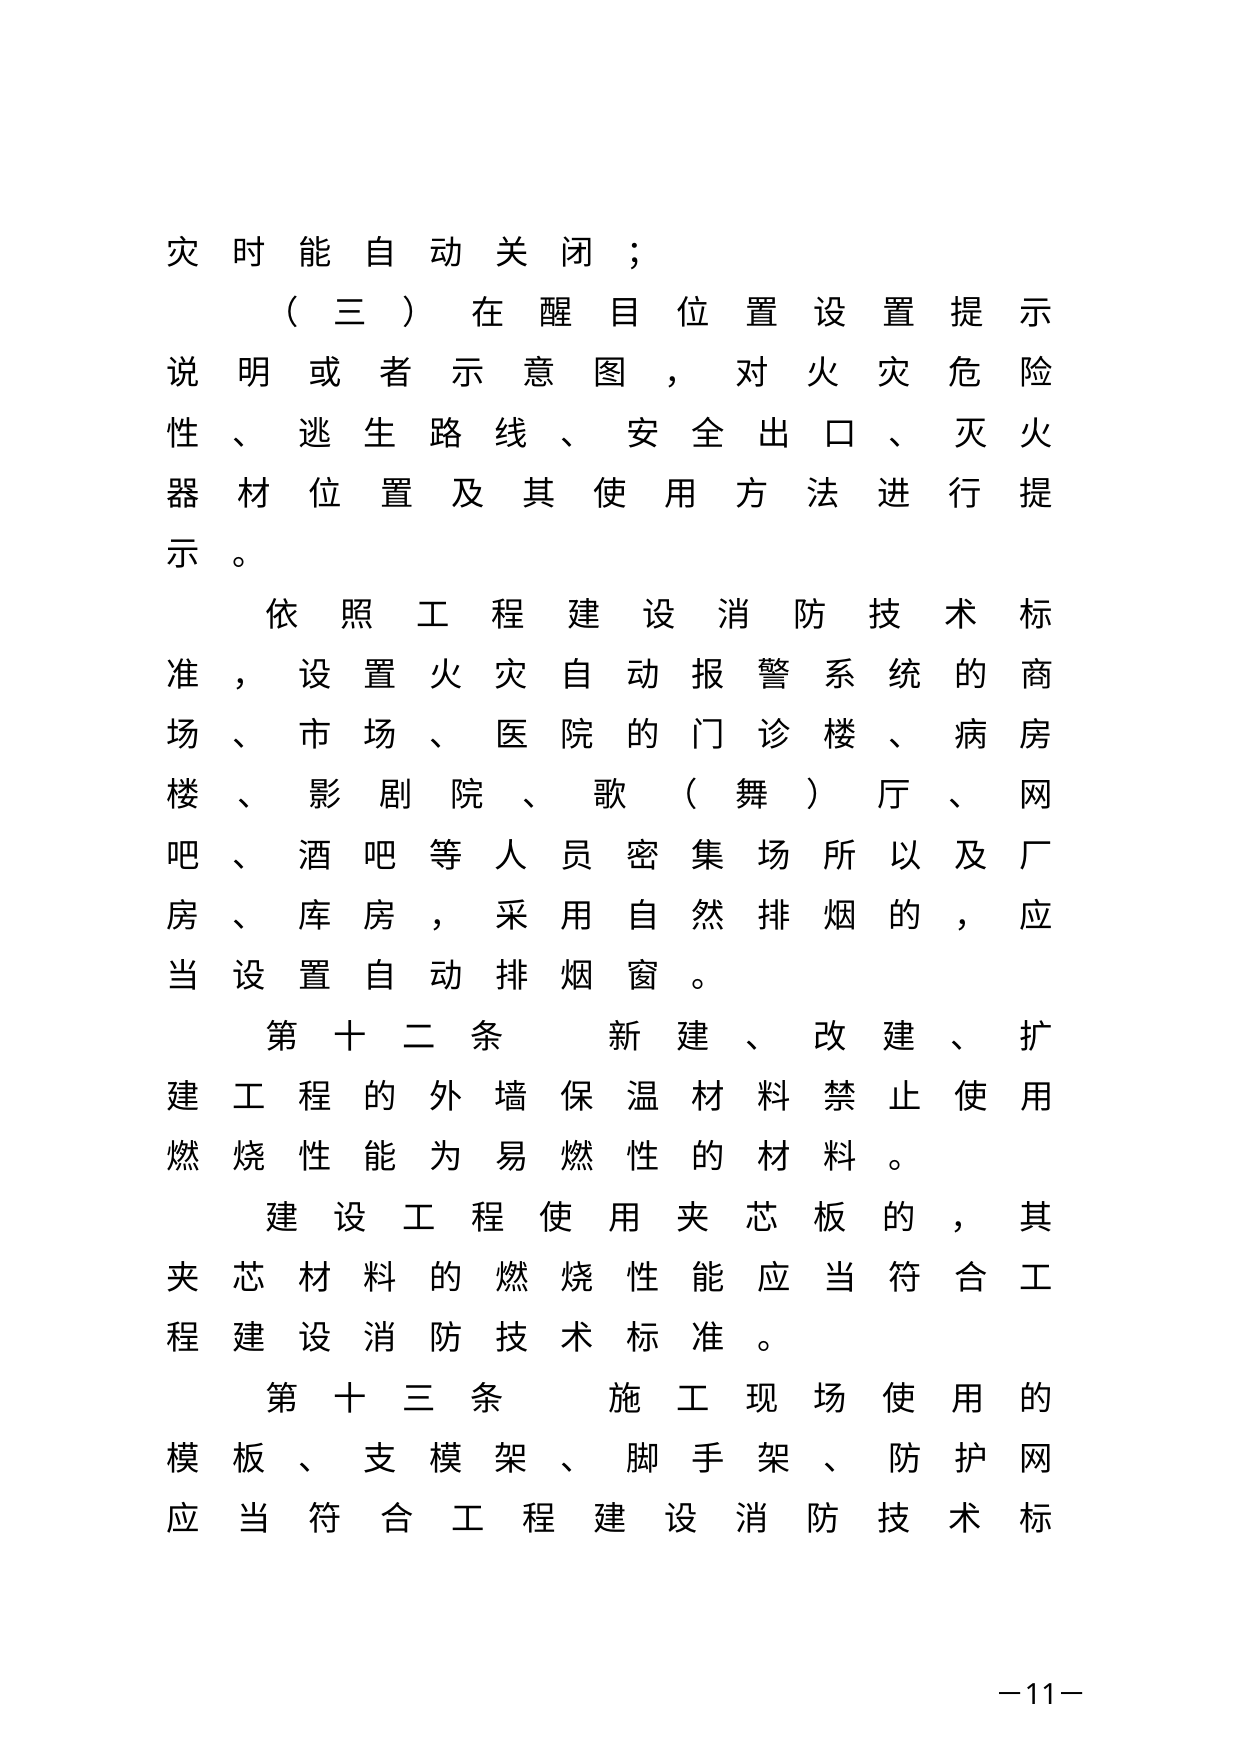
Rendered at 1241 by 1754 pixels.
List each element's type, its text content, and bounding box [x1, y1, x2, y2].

text 依照工程建设消防技术标准，设置火灾自动报警系统的商场、市场、医院的门诊楼、病房楼、影剧院、歌（舞）厅、网吧、酒吧等人员密集场所以及厂房、库房，采用自然排烟的，应当设置自动排烟窗。 [167, 581, 1085, 1003]
text （三）在醒目位置设置提示说明或者示意图，对火灾危险性、逃生路线、安全出口、灭火器材位置及其使用方法进行提示。 [167, 280, 1085, 581]
text 第十二条 新建、改建、扩建工程的外墙保温材料禁止使用燃烧性能为易燃性的材料。 [167, 1003, 1085, 1184]
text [167, 219, 1085, 280]
text 建设工程使用夹芯板的，其夹芯材料的燃烧性能应当符合工程建设消防技术标准。 [167, 1184, 1085, 1365]
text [167, 1365, 1085, 1546]
